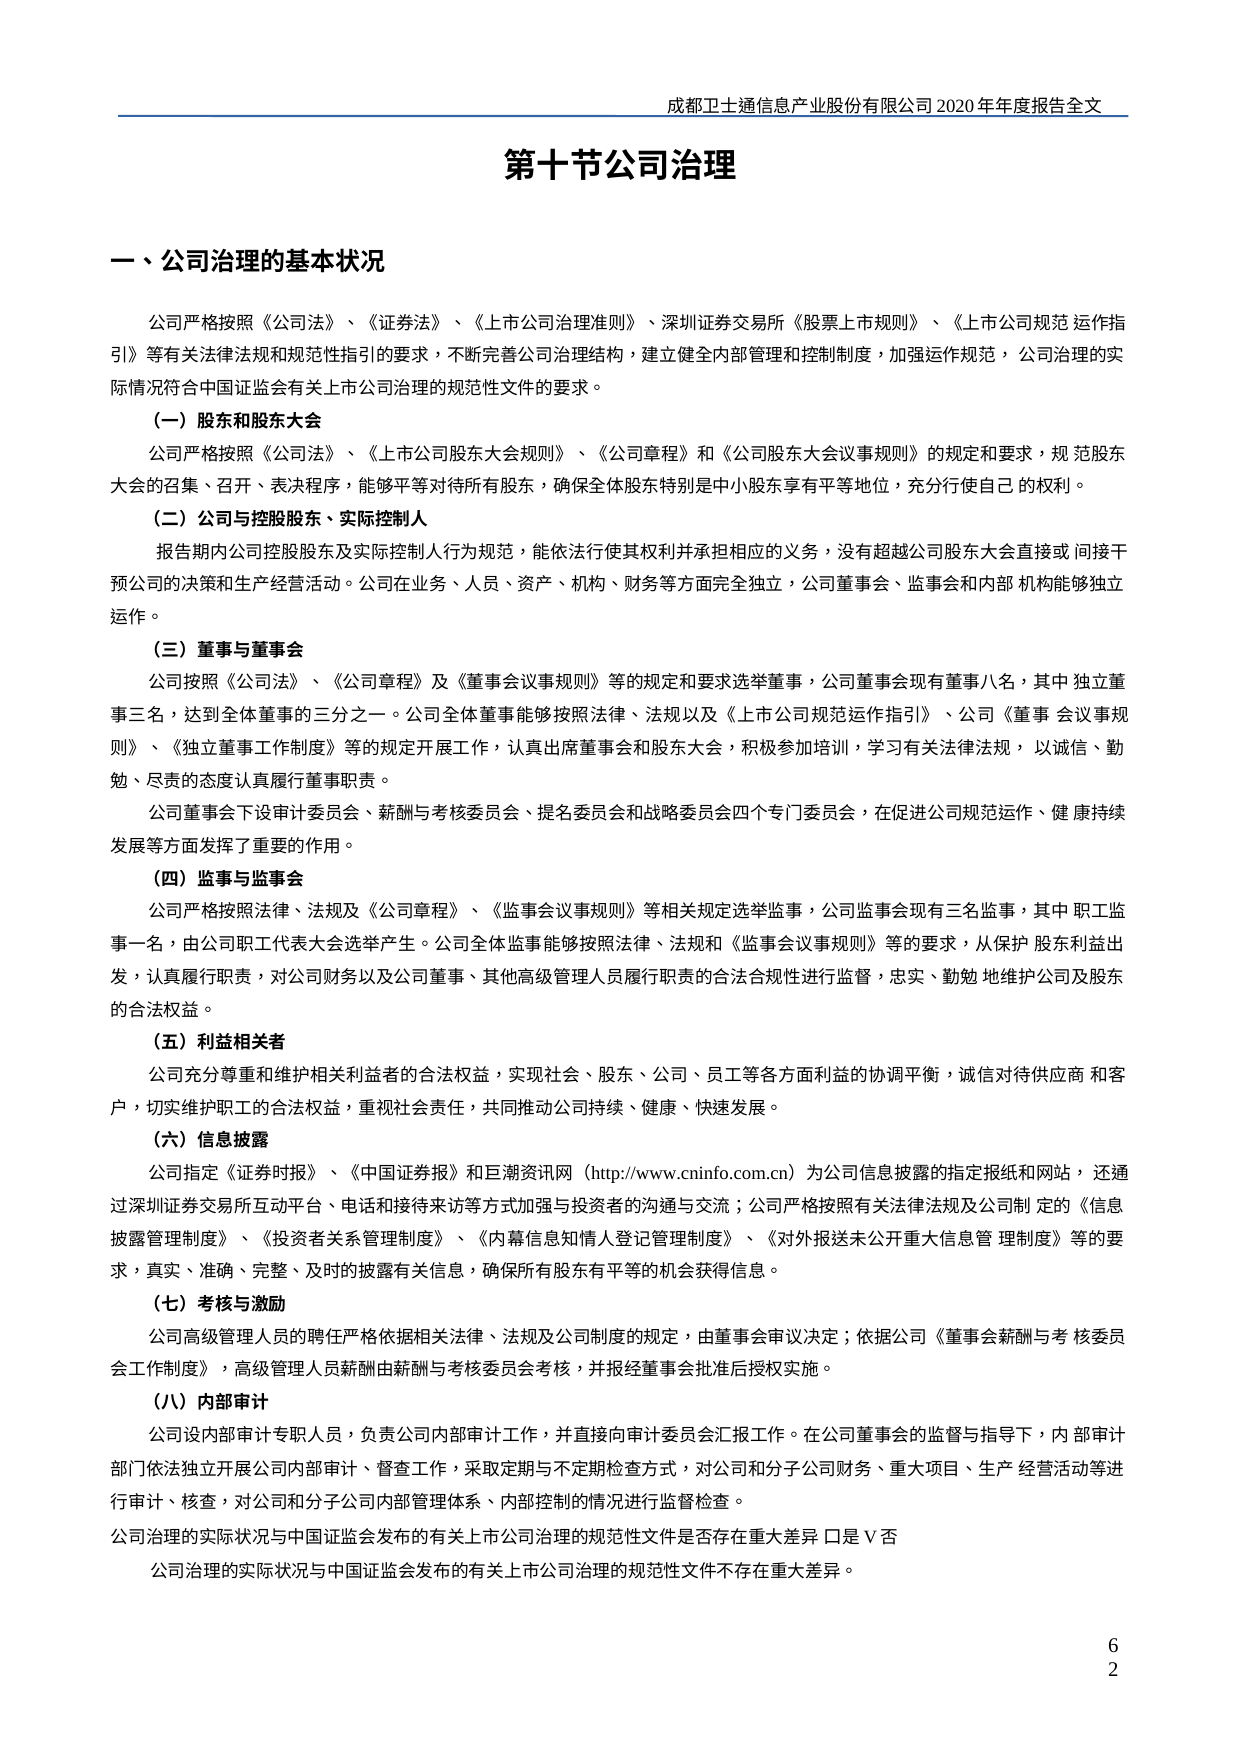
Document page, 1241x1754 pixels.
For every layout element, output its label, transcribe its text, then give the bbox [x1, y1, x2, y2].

text 公司治理的实际状况与中国证监会发布的有关上市公司治理的规范性文件不存在重大差异。 [110, 1550, 1129, 1584]
text （四） 监事与监事会 [110, 859, 1129, 892]
text 公司严格按照法律、法规及《公司章程》、《监事会议事规则》等相关规定选举监事，公司监事会现有三名监事，其中 职工监事一名，由公司职工代表大会选举产生。公司全体监事能够按照法律、法规和《监事会议事规则》等的要求，从保护 股东利益出发，认真履行职责，对公司财务以及公司董事、其他高级管理人员履行职责的合法合规性进行监督，忠实、勤勉 地维护公司及股东的合法权益。 [110, 892, 1129, 1023]
text 公司高级管理人员的聘任严格依据相关法律、法规及公司制度的规定，由董事会审议决定；依据公司《董事会薪酬与考 核委员会工作制度》，高级管理人员薪酬由薪酬与考核委员会考核，并报经董事会批准后授权实施。 [110, 1317, 1129, 1382]
text （六） 信息披露 [110, 1121, 1129, 1153]
text 第十节公司治理 [110, 142, 1129, 188]
text 公司治理的实际状况与中国证监会发布的有关上市公司治理的规范性文件是否存在重大差异 口是V否 [110, 1515, 1129, 1550]
text 公司董事会下设审计委员会、薪酬与考核委员会、提名委员会和战略委员会四个专门委员会，在促进公司规范运作、健 康持续发展等方面发挥了重要的作用。 [110, 794, 1129, 859]
text （一） 股东和股东大会 [110, 401, 1129, 434]
text 公司充分尊重和维护相关利益者的合法权益，实现社会、股东、公司、员工等各方面利益的协调平衡，诚信对待供应商 和客户，切实维护职工的合法权益，重视社会责任，共同推动公司持续、健康、快速发展。 [110, 1055, 1129, 1121]
text 公司设内部审计专职人员，负责公司内部审计工作，并直接向审计委员会汇报工作。在公司董事会的监督与指导下，内 部审计部门依法独立开展公司内部审计、督查工作，采取定期与不定期检查方式，对公司和分子公司财务、重大项目、生产 经营活动等进行审计、核查，对公司和分子公司内部管理体系、内部控制的情况进行监督检查。 [110, 1415, 1129, 1515]
text 公司按照《公司法》、《公司章程》及《董事会议事规则》等的规定和要求选举董事，公司董事会现有董事八名，其中 独立董事三名，达到全体董事的三分之一。公司全体董事能够按照法律、法规以及《上市公司规范运作指引》、公司《董事 会议事规则》、《独立董事工作制度》等的规定开展工作，认真出席董事会和股东大会，积极参加培训，学习有关法律法规， 以诚信、勤勉、尽责的态度认真履行董事职责。 [110, 663, 1129, 794]
text （五） 利益相关者 [110, 1023, 1129, 1055]
text （七） 考核与激励 [110, 1284, 1129, 1317]
text 公司严格按照《公司法》、《证券法》、《上市公司治理准则》、深圳证券交易所《股票上市规则》、《上市公司规范 运作指引》等有关法律法规和规范性指引的要求，不断完善公司治理结构，建立健全内部管理和控制制度，加强运作规范， 公司治理的实际情况符合中国证监会有关上市公司治理的规范性文件的要求。 [110, 303, 1129, 401]
text （八） 内部审计 [110, 1382, 1129, 1415]
text 报告期内公司控股股东及实际控制人行为规范，能依法行使其权利并承担相应的义务，没有超越公司股东大会直接或 间接干预公司的决策和生产经营活动。公司在业务、人员、资产、机构、财务等方面完全独立，公司董事会、监事会和内部 机构能够独立运作。 [110, 532, 1129, 630]
text 一、公司治理的基本状况 [110, 244, 1129, 278]
text （二） 公司与控股股东、实际控制人 [110, 499, 1129, 532]
text 公司指定《证券时报》、《中国证券报》和巨潮资讯网（http://www.cninfo.com.cn）为公司信息披露的指定报纸和网站， 还通过深圳证券交易所互动平台、电话和接待来访等方式加强与投资者的沟通与交流；公司严格按照有关法律法规及公司制 定的《信息披露管理制度》、《投资者关系管理制度》、《内幕信息知情人登记管理制度》、《对外报送未公开重大信息管 理制度》等的要求，真实、准确、完整、及时的披露有关信息，确保所有股东有平等的机会获得信息。 [110, 1153, 1129, 1284]
text （三） 董事与董事会 [110, 630, 1129, 663]
text 公司严格按照《公司法》、《上市公司股东大会规则》、《公司章程》和《公司股东大会议事规则》的规定和要求，规 范股东大会的召集、召开、表决程序，能够平等对待所有股东，确保全体股东特别是中小股东享有平等地位，充分行使自己 的权利。 [110, 434, 1129, 499]
